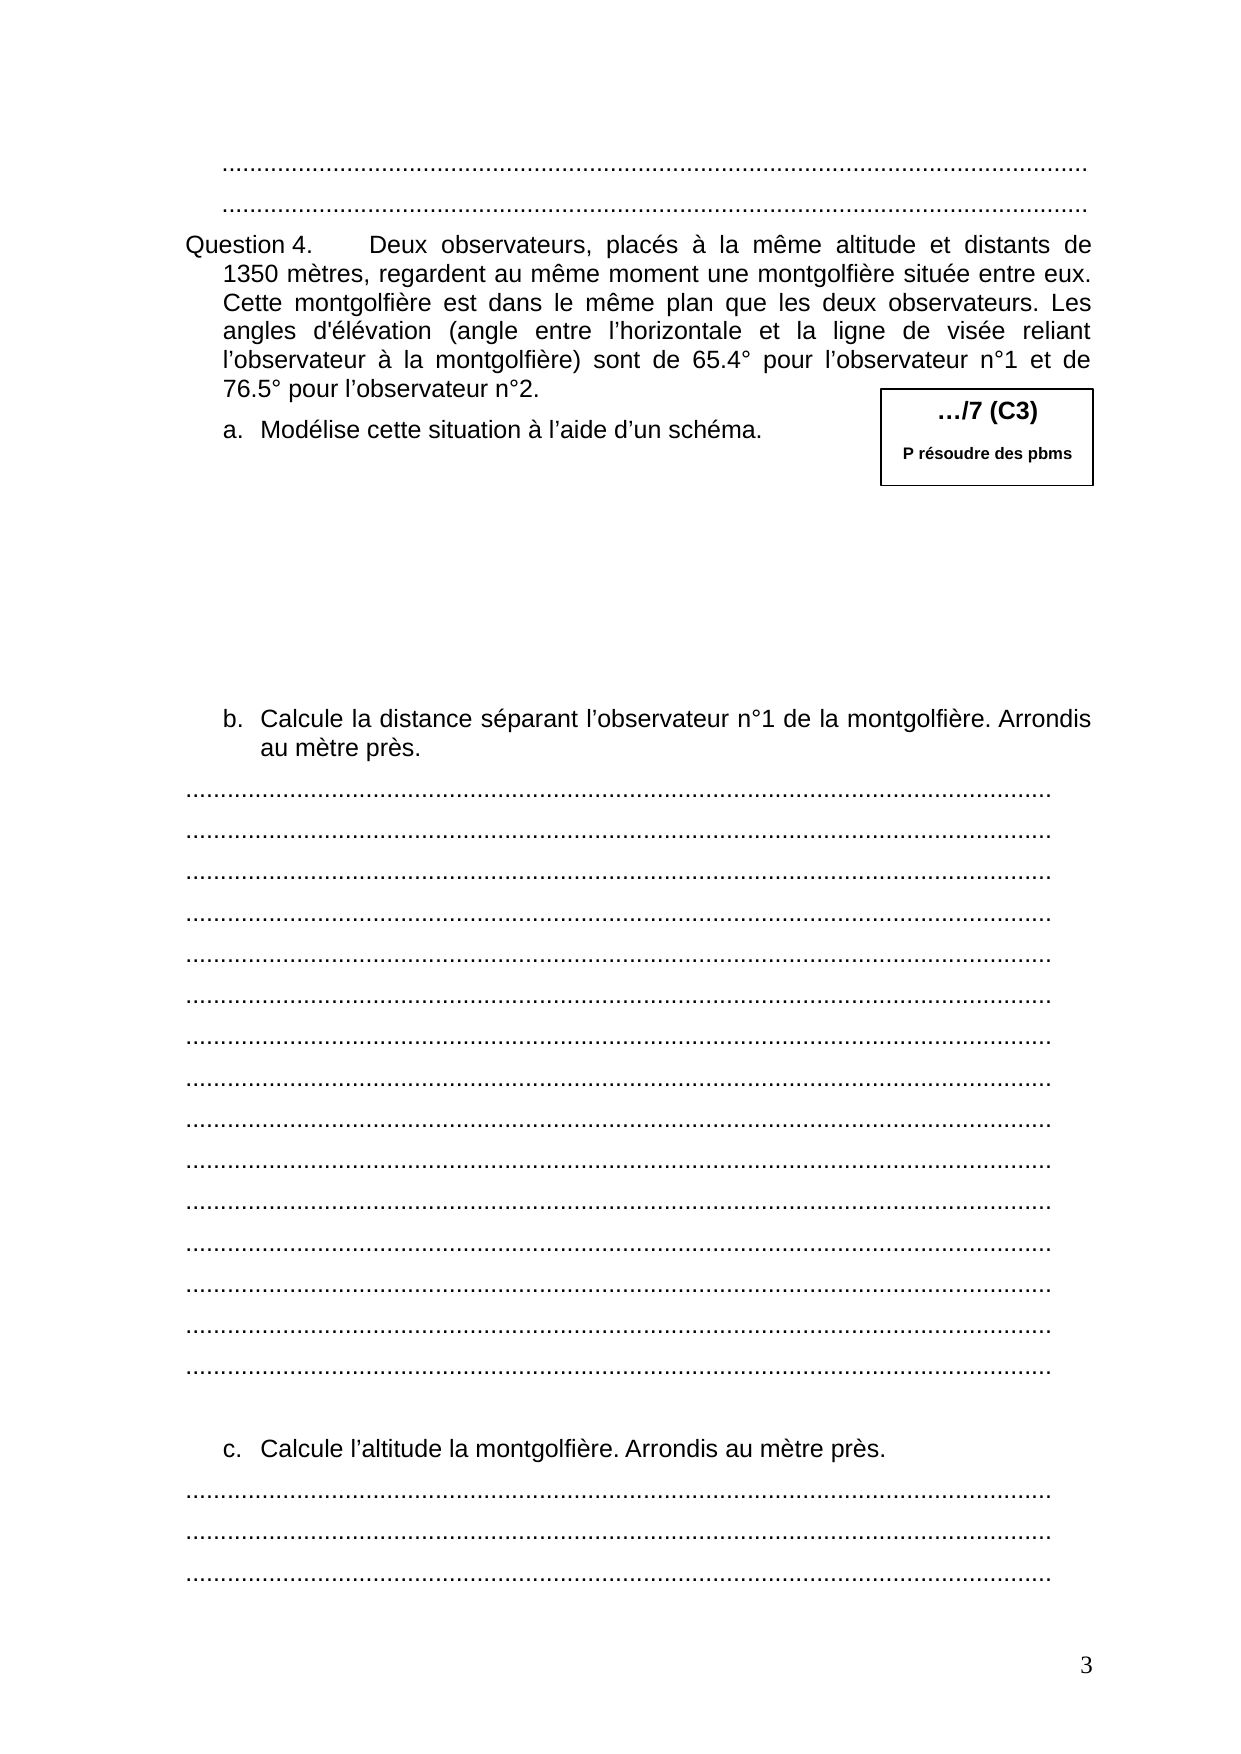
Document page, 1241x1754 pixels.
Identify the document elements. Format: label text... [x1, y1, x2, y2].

text ............................................................................................................................. [185, 1063, 1093, 1091]
text ............................................................................................................................. [185, 980, 1093, 1009]
text ............................................................................................................................. [185, 856, 1093, 885]
list Deux observateurs, placés à la même altitude et distants de 1350 mètres, regardent au même moment une montgolfière située entre eux. Cette montgolfière est dans le même plan que les deux observateurs. Les angles d'élévation (angle entre l’horizontale et la ligne de visée reliant l’observateur à la montgolfière) sont de 65.4° pour l’observateur n°1 et de 76.5° pour l’observateur n°2. [185, 230, 1093, 403]
text ............................................................................................................................. [185, 939, 1093, 968]
text ............................................................................................................................. [185, 815, 1093, 844]
text ............................................................................................................................. [185, 1351, 1093, 1380]
text ............................................................................................................................. [185, 1269, 1093, 1298]
text ............................................................................................................................. [185, 1186, 1093, 1215]
list Modélise cette situation à l’aide d’un schéma. [223, 415, 880, 444]
text ............................................................................................................................. [185, 1310, 1093, 1339]
list Calcule la distance séparant l’observateur n°1 de la montgolfière. Arrondis au mètre près. [223, 704, 1093, 761]
text ............................................................................................................................. [185, 1104, 1093, 1133]
text ............................................................................................................................. [185, 1228, 1093, 1256]
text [185, 1516, 1093, 1545]
text ............................................................................................................................. [185, 774, 1093, 803]
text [185, 1558, 1093, 1586]
list Calcule l’altitude la montgolfière. Arrondis au mètre près. [223, 1434, 1093, 1463]
text ............................................................................................................................. [185, 1475, 1093, 1504]
text ............................................................................................................................. [185, 1021, 1093, 1050]
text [221, 189, 1093, 218]
text ............................................................................................................................. [185, 898, 1093, 926]
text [221, 148, 1093, 176]
text ............................................................................................................................. [185, 1145, 1093, 1174]
